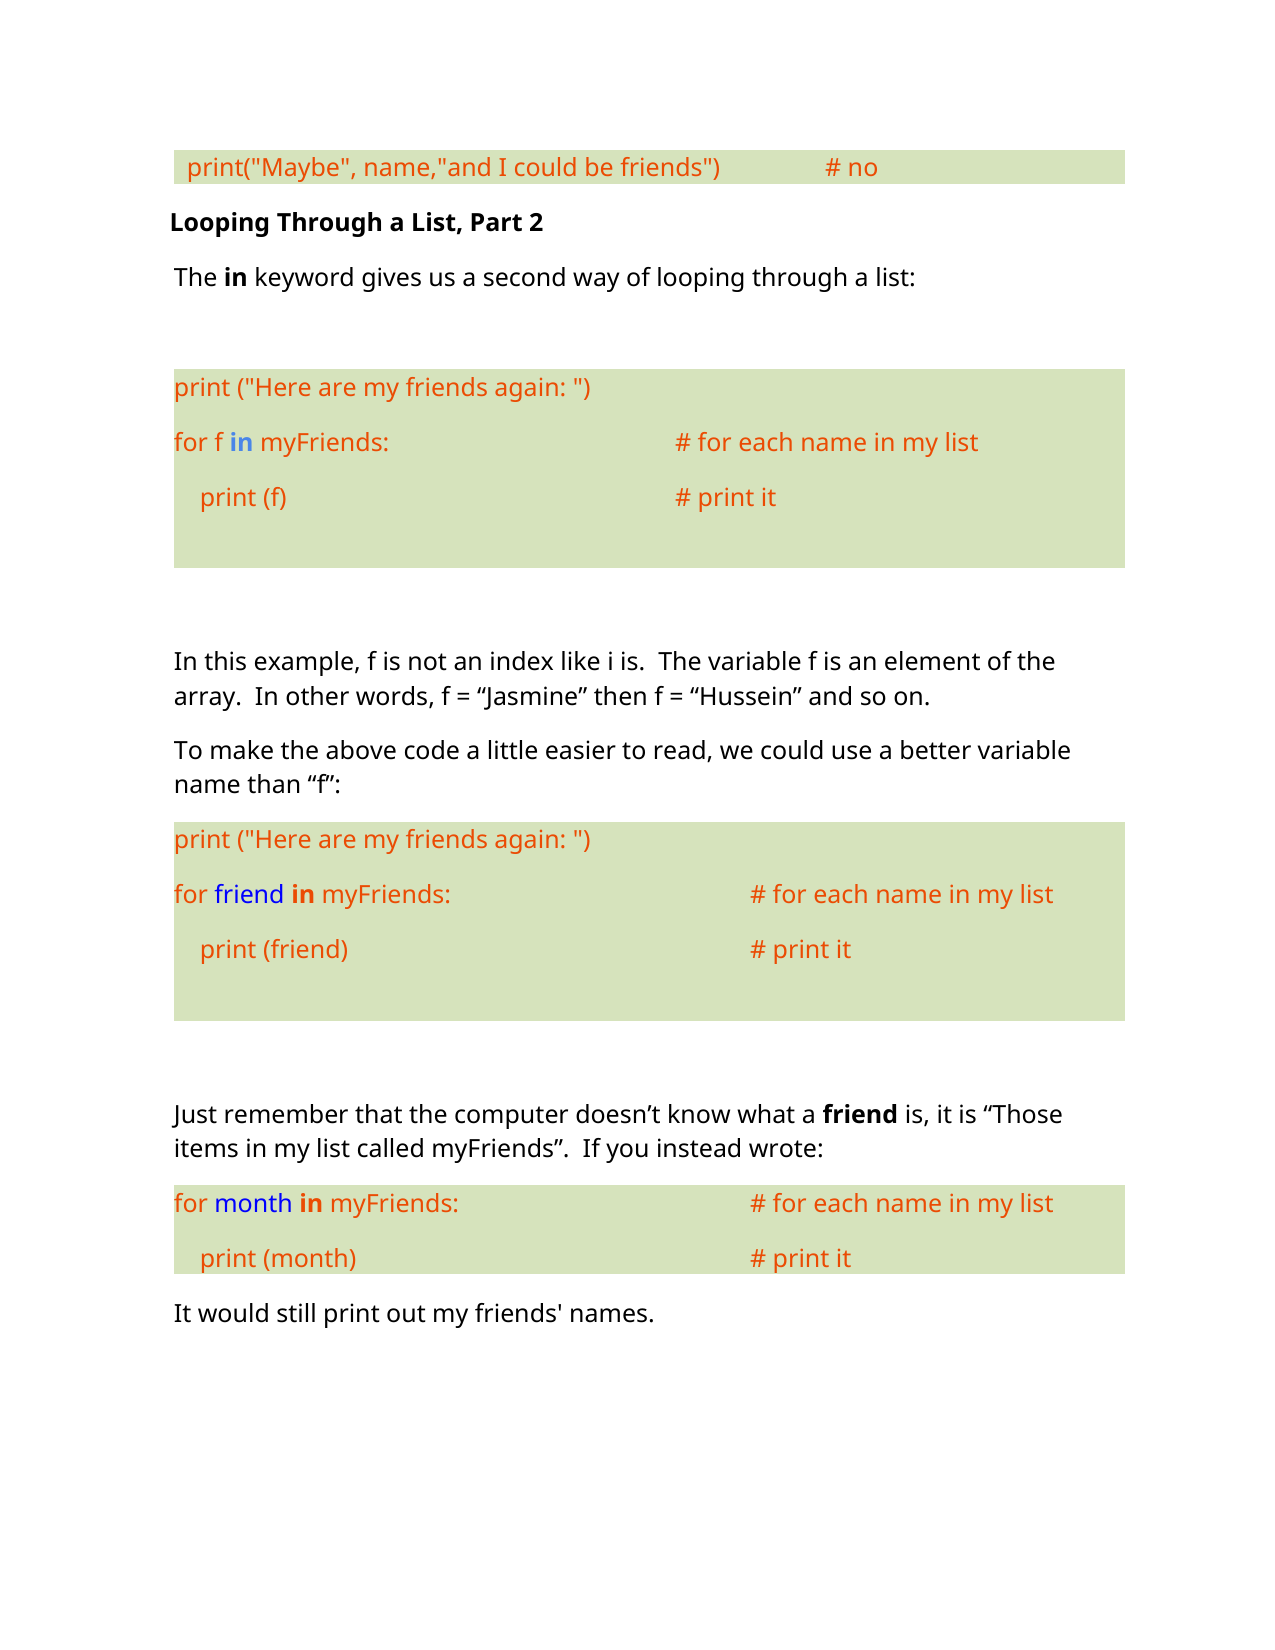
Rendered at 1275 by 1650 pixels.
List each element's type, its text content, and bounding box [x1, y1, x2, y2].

text for month in myFriends: # for each name in my list [174, 1185, 1125, 1219]
text for f in myFriends: # for each name in my list [174, 424, 1125, 458]
text for friend in myFriends: # for each name in my list [174, 877, 1125, 911]
text In this example, f is not an index like i is. The variable f is an element of the array. In other words, f = “Jasmine” then f = “Hussein” and so on. [174, 644, 1125, 712]
text print (month) # print it [174, 1240, 1125, 1274]
text Just remember that the computer doesn’t know what a friend is, it is “Those items in my list called myFriends”. If you instead wrote: [174, 1096, 1125, 1164]
text print (friend) # print it [174, 932, 1125, 966]
text The in keyword gives us a second way of looping through a list: [174, 260, 1125, 294]
text It would still print out my friends' names. [174, 1295, 1125, 1329]
text To make the above code a little easier to read, we could use a better variable name than “f”: [174, 733, 1125, 801]
text print ("Here are my friends again: ") [174, 822, 1125, 856]
text print ("Here are my friends again: ") [174, 369, 1125, 404]
text print (f) # print it [174, 479, 1125, 513]
text print("Maybe", name,"and I could be friends") # no [174, 150, 1125, 184]
text Looping Through a List, Part 2 [150, 205, 1125, 239]
